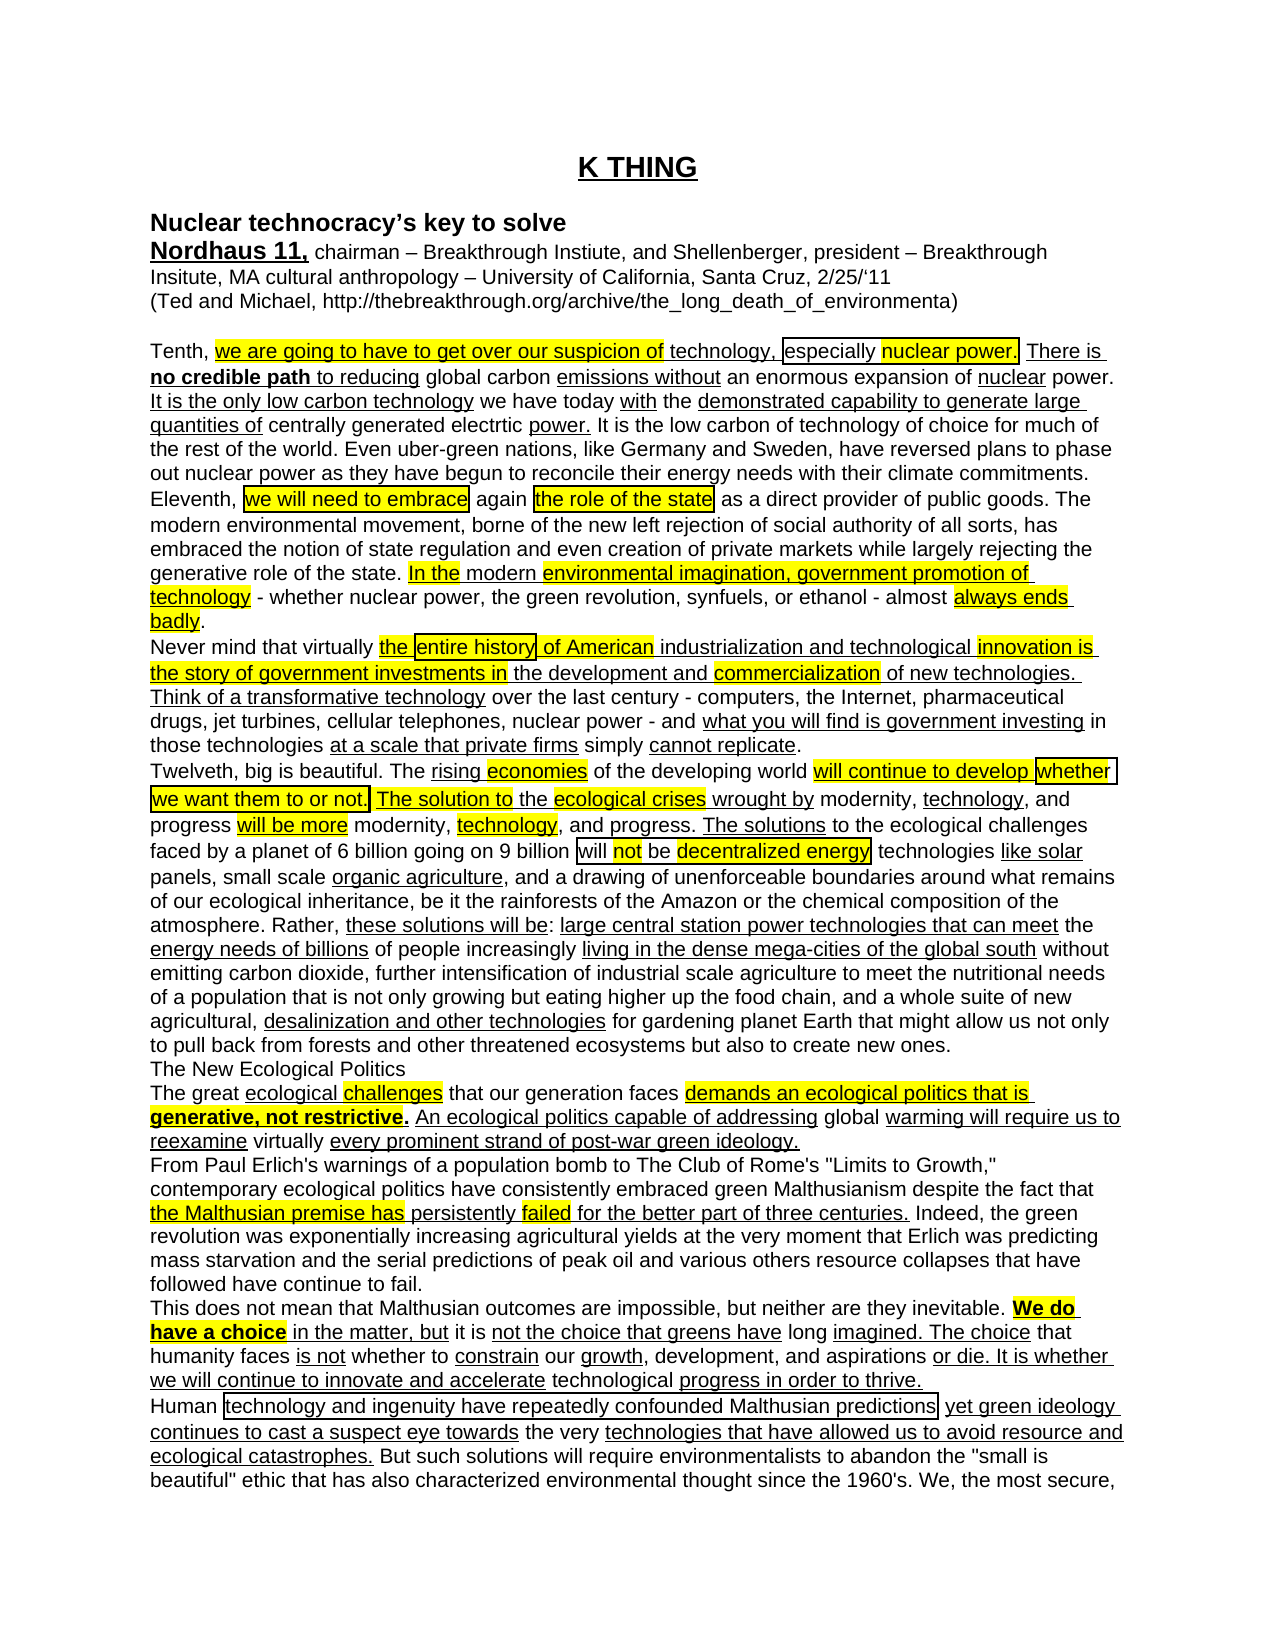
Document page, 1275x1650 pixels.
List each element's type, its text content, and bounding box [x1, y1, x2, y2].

text The great ecological challenges that our generation faces demands an ecological politics that is generative, not restrictive. An ecological politics capable of addressing global warming will require us to reexamine virtually every prominent strand of post-war green ideology. [150, 1081, 1125, 1152]
text Tenth, we are going to have to get over our suspicion of technology, especially nuclear power. There is no credible path to reducing global carbon emissions without an enormous expansion of nuclear power. It is the only low carbon technology we have today with the demonstrated capability to generate large quantities of centrally generated electrtic power. It is the low carbon of technology of choice for much of the rest of the world. Even uber-green nations, like Germany and Sweden, have reversed plans to phase out nuclear power as they have begun to reconcile their energy needs with their climate commitments. [150, 337, 1125, 485]
text Twelveth, big is beautiful. The rising economies of the developing world will continue to develop whether we want them to or not. The solution to the ecological crises wrought by modernity, technology, and progress will be more modernity, technology, and progress. The solutions to the ecological challenges faced by a planet of 6 billion going on 9 billion will not be decentralized energy technologies like solar panels, small scale organic agriculture, and a drawing of unenforceable boundaries around what remains of our ecological inheritance, be it the rainforests of the Amazon or the chemical composition of the atmosphere. Rather, these solutions will be: large central station power technologies that can meet the energy needs of billions of people increasingly living in the dense mega-cities of the global south without emitting carbon dioxide, further intensification of industrial scale agriculture to meet the nutritional needs of a population that is not only growing but eating higher up the food chain, and a whole suite of new agricultural, desalinization and other technologies for gardening planet Earth that might allow us not only to pull back from forests and other threatened ecosystems but also to create new ones. [150, 757, 1125, 1057]
subtitle K thing [150, 150, 1125, 183]
text The New Ecological Politics [150, 1057, 1125, 1081]
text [150, 1392, 1125, 1492]
text Eleventh, we will need to embrace again the role of the state as a direct provider of public goods. The modern environmental movement, borne of the new left rejection of social authority of all sorts, has embraced the notion of state regulation and even creation of private markets while largely rejecting the generative role of the state. In the modern environmental imagination, government promotion of technology - whether nuclear power, the green revolution, synfuels, or ethanol - almost always ends badly. [150, 485, 1125, 633]
text This does not mean that Malthusian outcomes are impossible, but neither are they inevitable. We do have a choice in the matter, but it is not the choice that greens have long imagined. The choice that humanity faces is not whether to constrain our growth, development, and aspirations or die. It is whether we will continue to innovate and accelerate technological progress in order to thrive. [150, 1296, 1125, 1392]
text From Paul Erlich's warnings of a population bomb to The Club of Rome's "Limits to Growth," contemporary ecological politics have consistently embraced green Malthusianism despite the fact that the Malthusian premise has persistently failed for the better part of three centuries. Indeed, the green revolution was exponentially increasing agricultural yields at the very moment that Erlich was predicting mass starvation and the serial predictions of peak oil and various others resource collapses that have followed have continue to fail. [150, 1152, 1125, 1296]
text (Ted and Michael, http://thebreakthrough.org/archive/the_long_death_of_environmenta) [150, 289, 1125, 313]
text Never mind that virtually the entire history of American industrialization and technological innovation is the story of government investments in the development and commercialization of new technologies. Think of a transformative technology over the last century - computers, the Internet, pharmaceutical drugs, jet turbines, cellular telephones, nuclear power - and what you will find is government investing in those technologies at a scale that private firms simply cannot replicate. [150, 633, 1125, 757]
text Nordhaus 11, chairman – Breakthrough Instiute, and Shellenberger, president – Breakthrough Insitute, MA cultural anthropology – University of California, Santa Cruz, 2/25/‘11 [150, 236, 1125, 289]
subtitle Nuclear technocracy’s key to solve [150, 207, 1125, 236]
